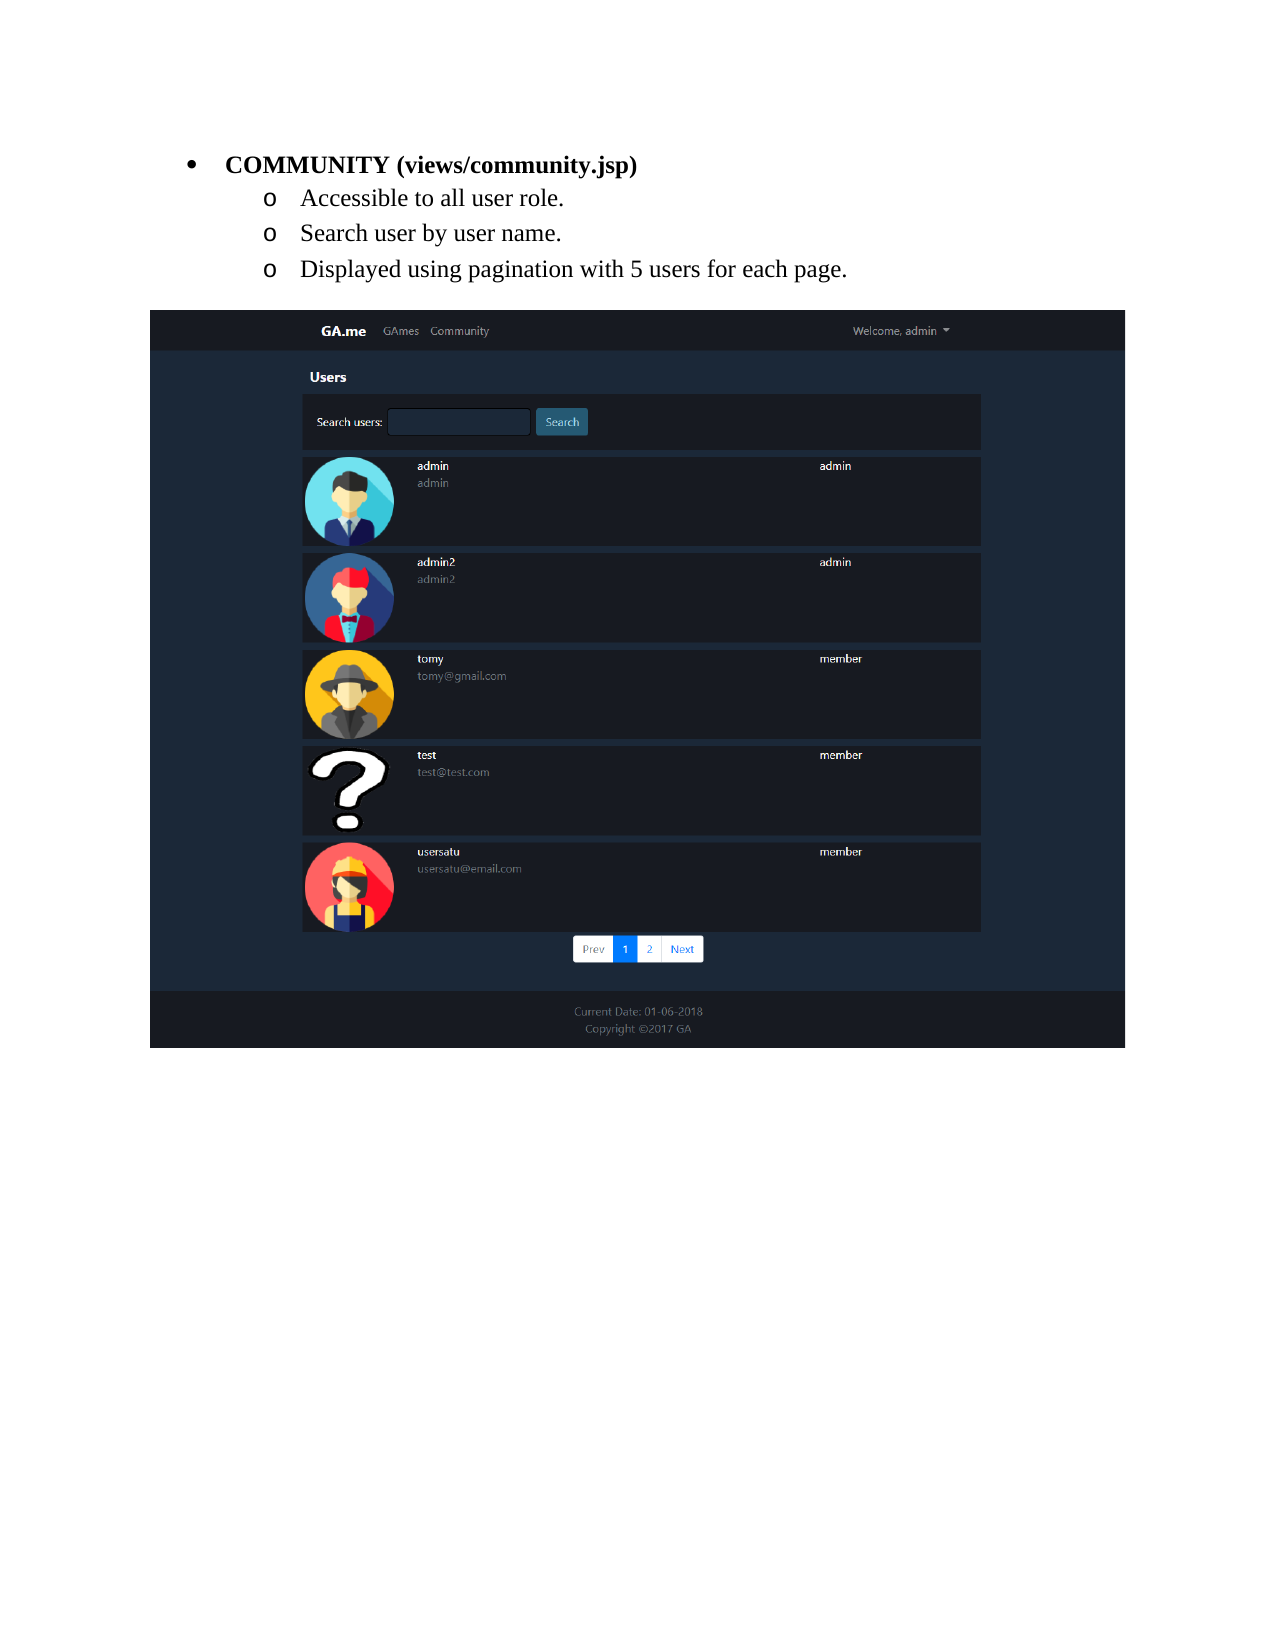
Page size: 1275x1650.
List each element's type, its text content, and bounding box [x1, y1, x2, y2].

list Displayed using pagination with 5 users for each page. [262, 254, 1125, 285]
picture [150, 310, 1125, 1048]
list COMMUNITY (views/community.jsp) [187, 150, 1125, 179]
list Accessible to all user role. [262, 183, 1125, 214]
list Search user by user name. [262, 218, 1125, 249]
